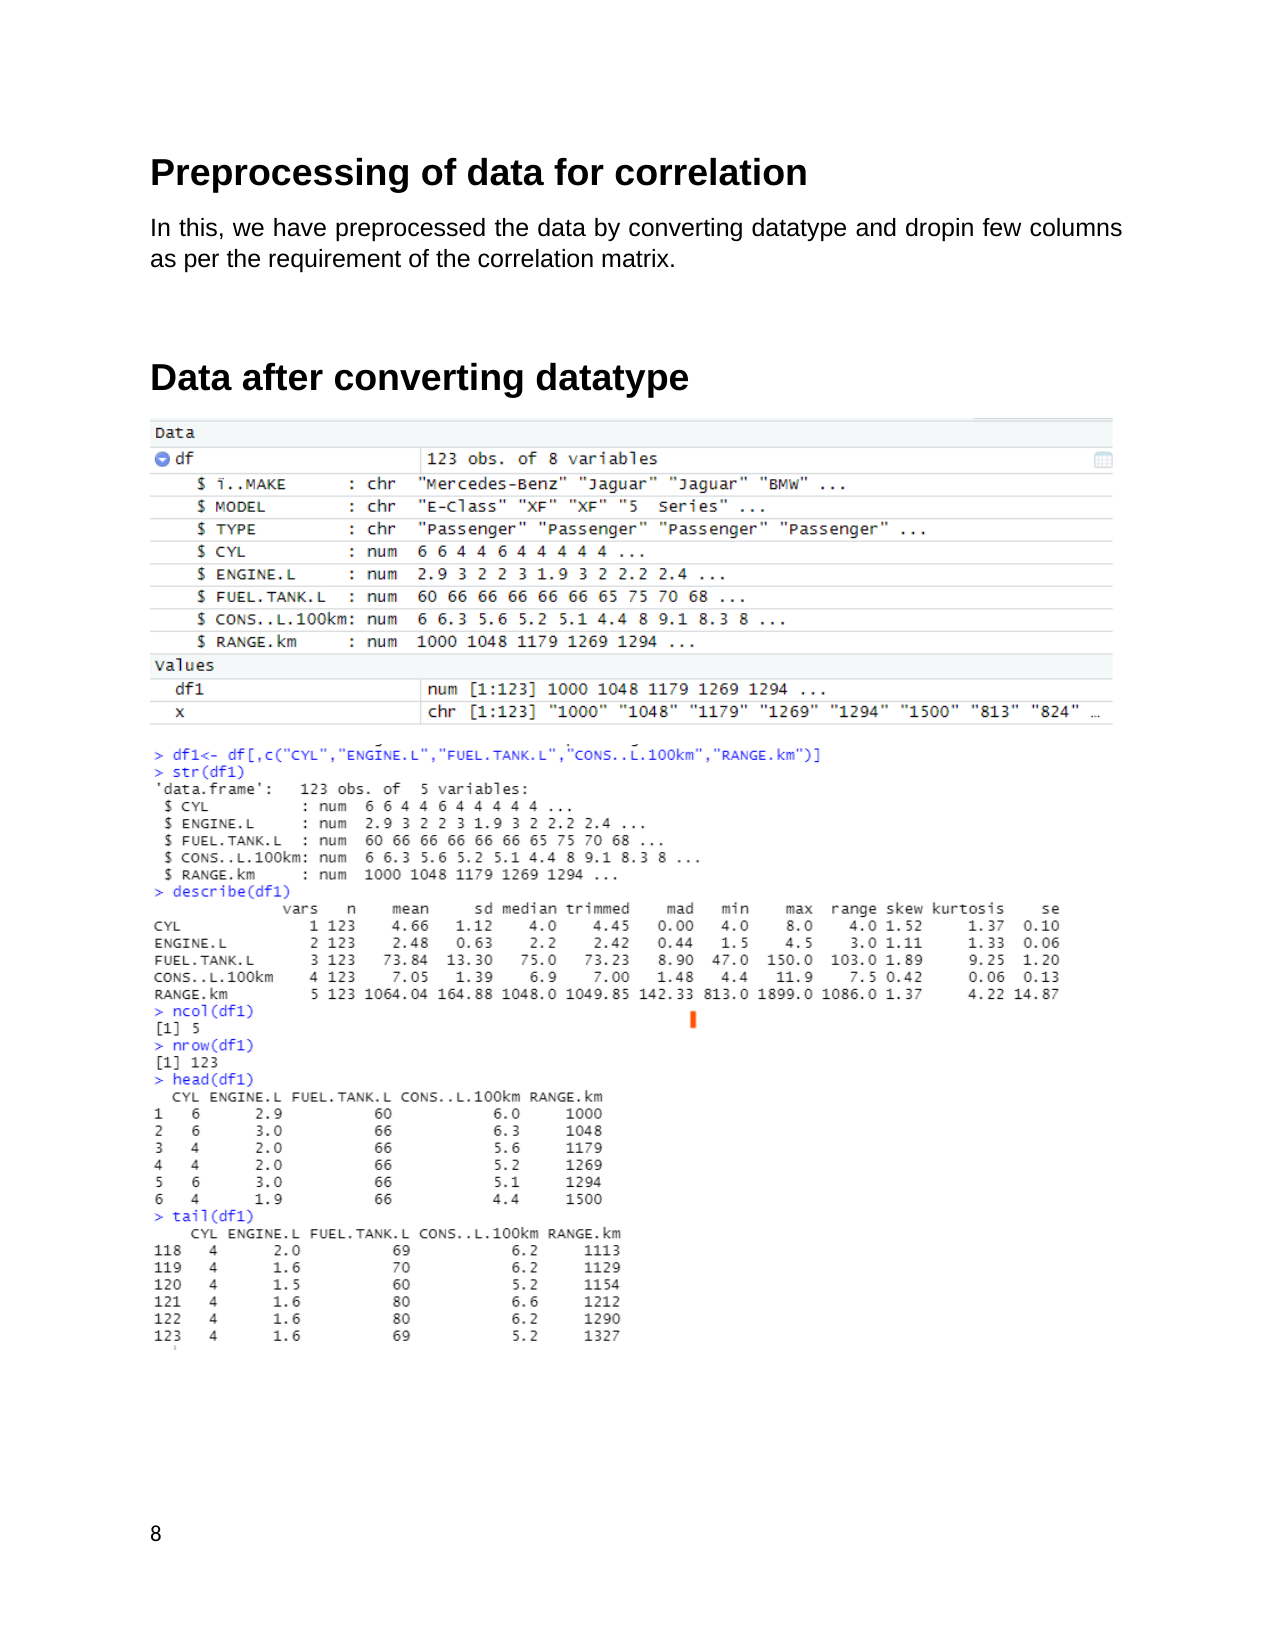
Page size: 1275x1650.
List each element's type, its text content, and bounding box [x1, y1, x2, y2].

picture [150, 744, 1125, 1350]
text In this, we have preprocessed the data by converting datatype and dropin few columns as per the requirement of the correlation matrix. [150, 213, 1125, 273]
text Data after converting datatype [150, 355, 1125, 398]
picture [150, 418, 1113, 726]
text Preprocessing of data for correlation [150, 150, 1125, 193]
